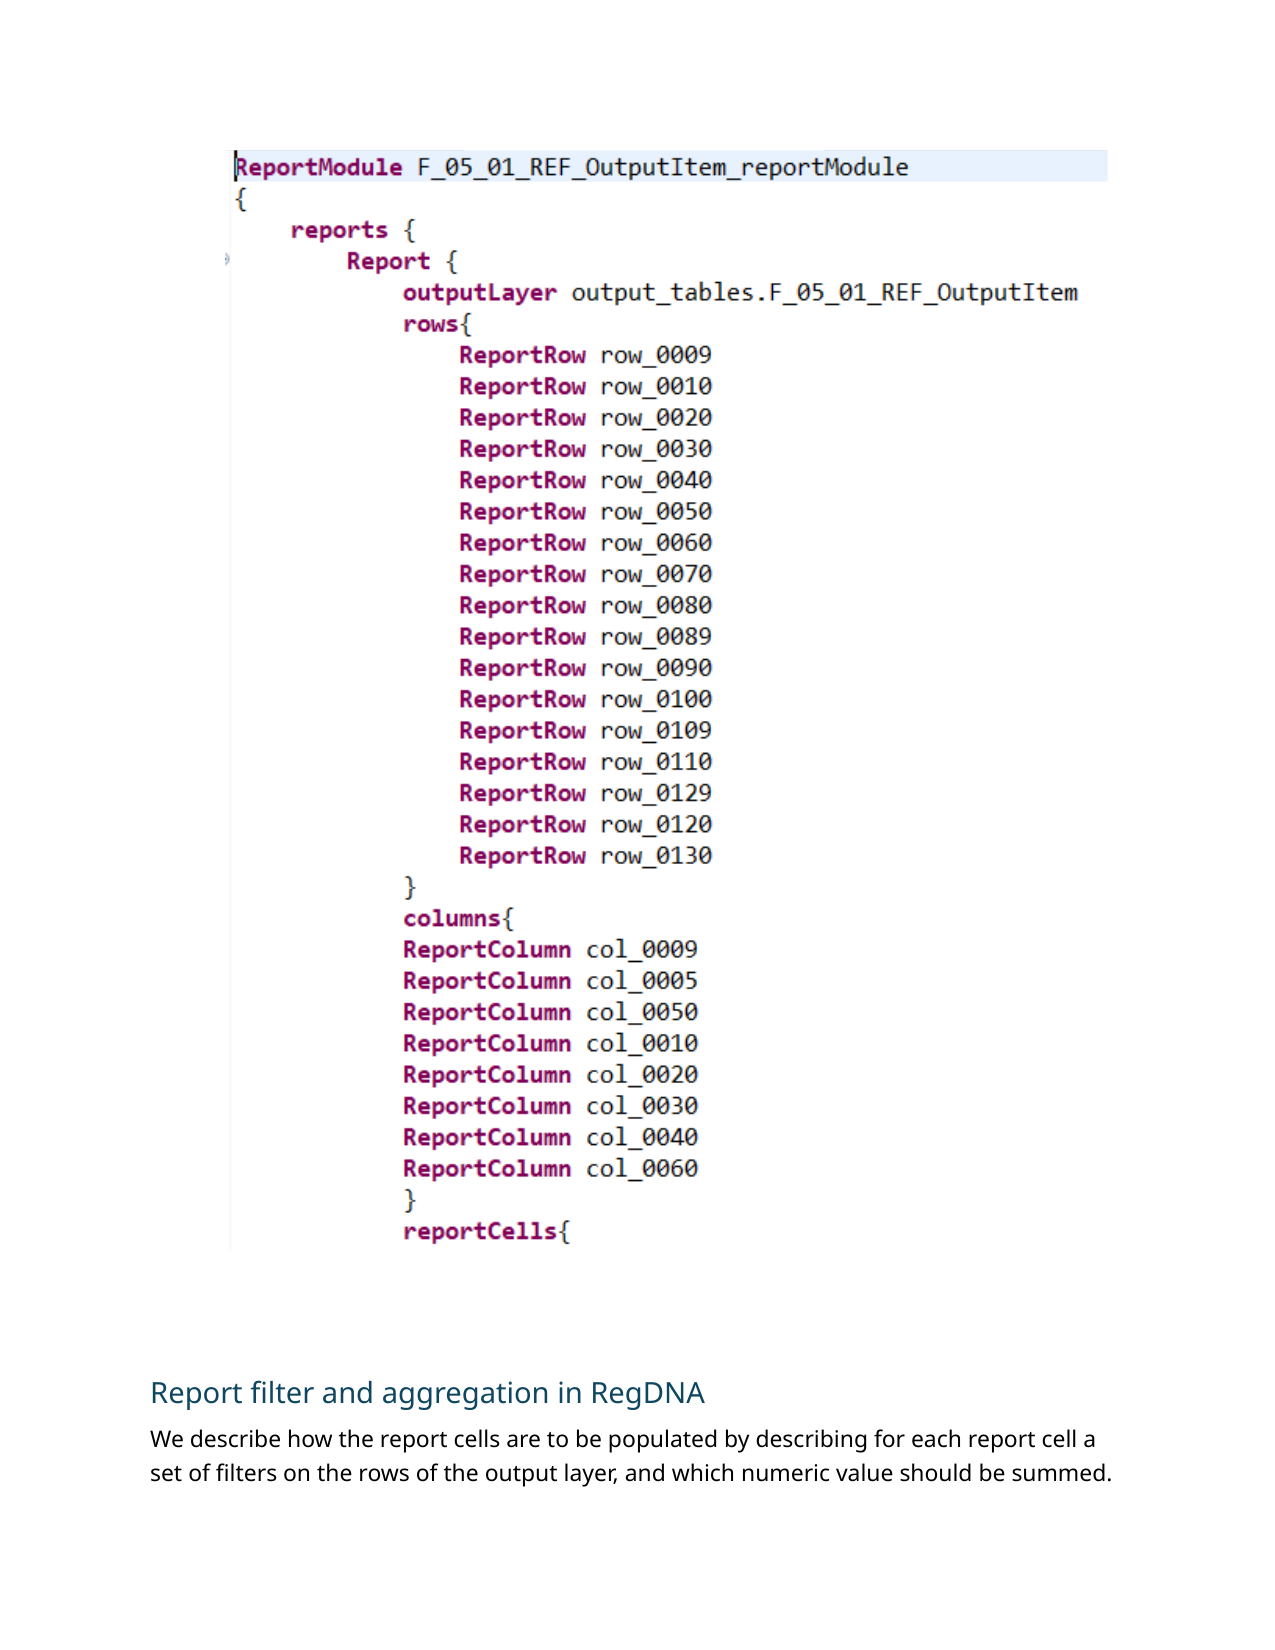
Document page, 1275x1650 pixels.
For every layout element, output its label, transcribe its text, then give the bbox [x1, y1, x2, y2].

list We describe how the report cells are to be populated by describing for each report cell a set of filters on the rows of the output layer, and which numeric value should be summed. [150, 1423, 1125, 1488]
subtitle Report filter and aggregation in RegDNA [150, 1372, 1125, 1412]
picture [225, 150, 1108, 1252]
